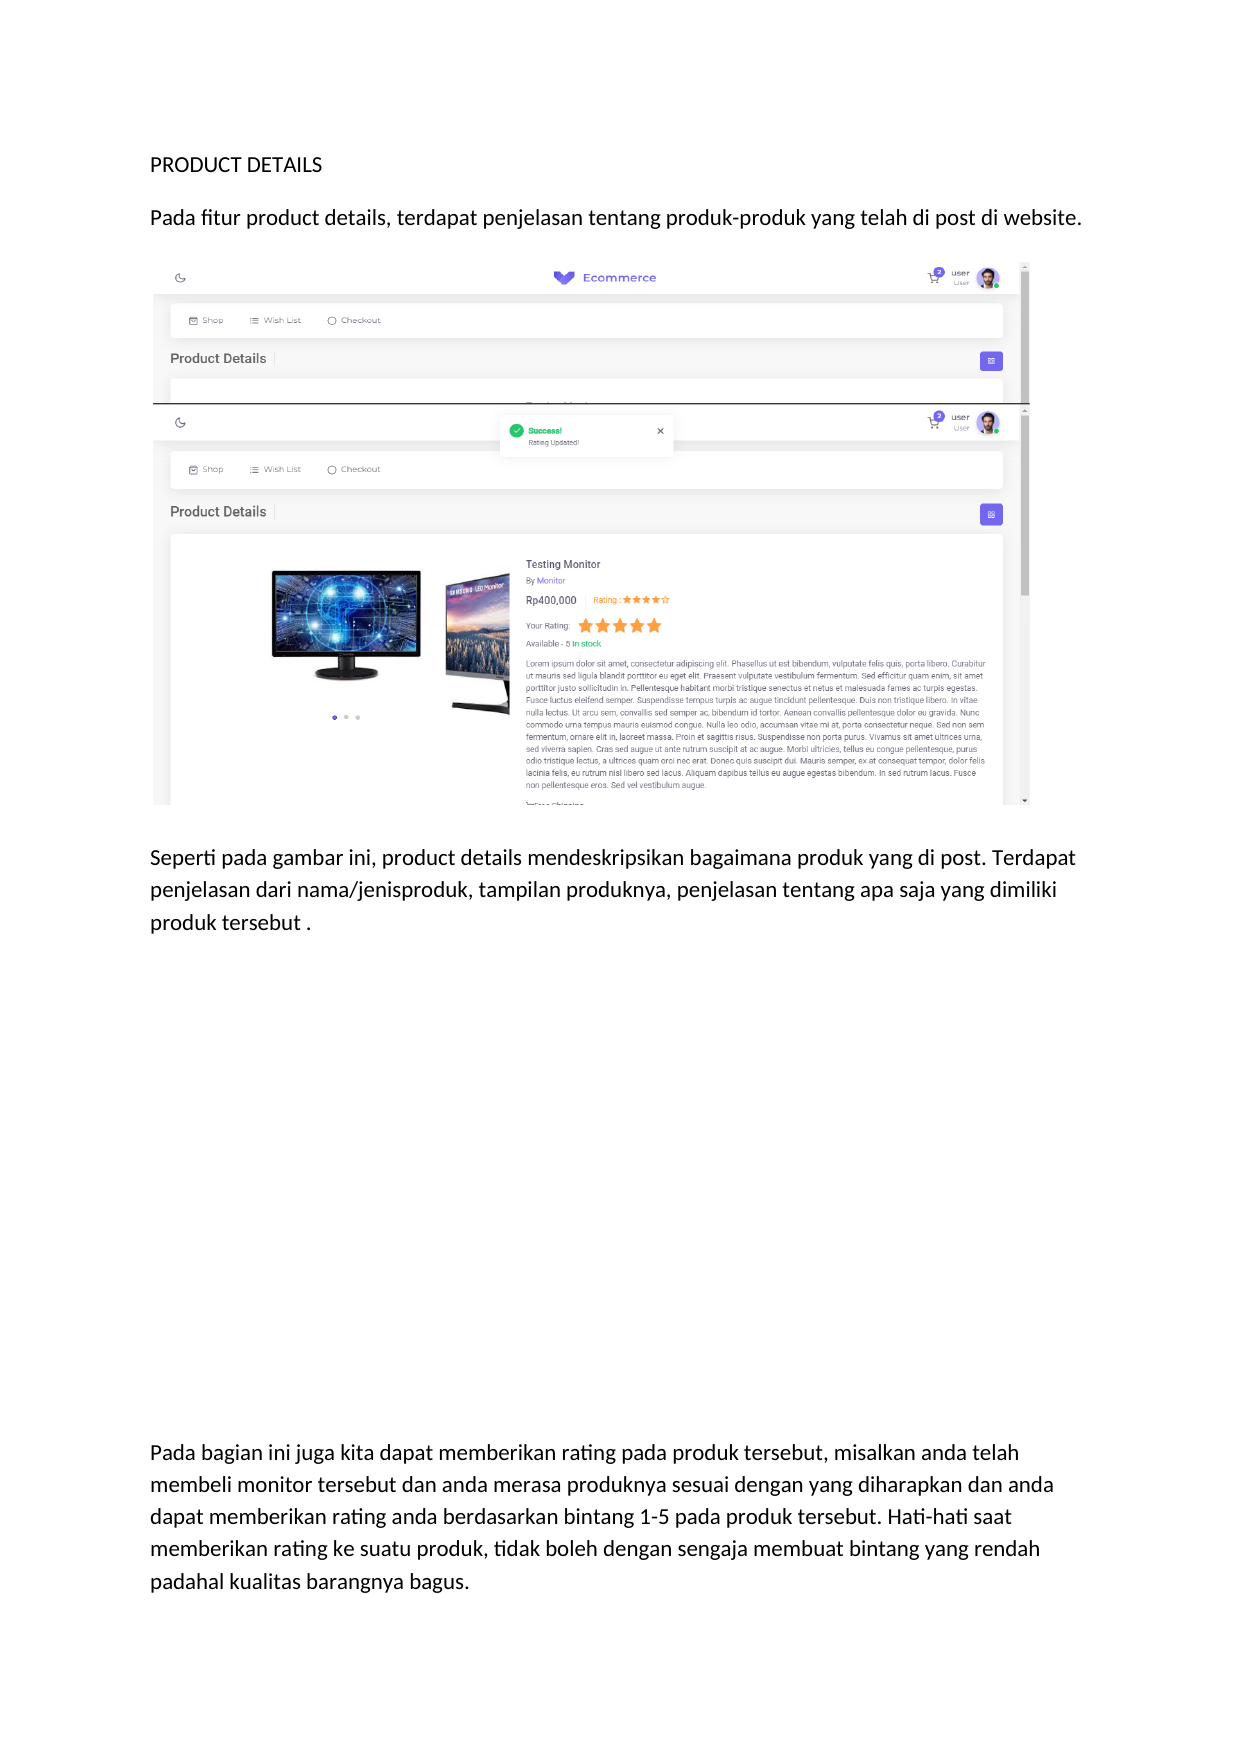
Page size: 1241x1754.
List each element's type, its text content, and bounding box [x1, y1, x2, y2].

text Pada fitur product details, terdapat penjelasan tentang produk-produk yang telah di post di website. [150, 203, 1090, 231]
picture [153, 262, 1030, 804]
text PRODUCT DETAILS [150, 150, 1090, 178]
text Pada bagian ini juga kita dapat memberikan rating pada produk tersebut, misalkan anda telah membeli monitor tersebut dan anda merasa produknya sesuai dengan yang diharapkan dan anda dapat memberikan rating anda berdasarkan bintang 1-5 pada produk tersebut. Hati-hati saat memberikan rating ke suatu produk, tidak boleh dengan sengaja membuat bintang yang rendah padahal kualitas barangnya bagus. [150, 1438, 1090, 1595]
